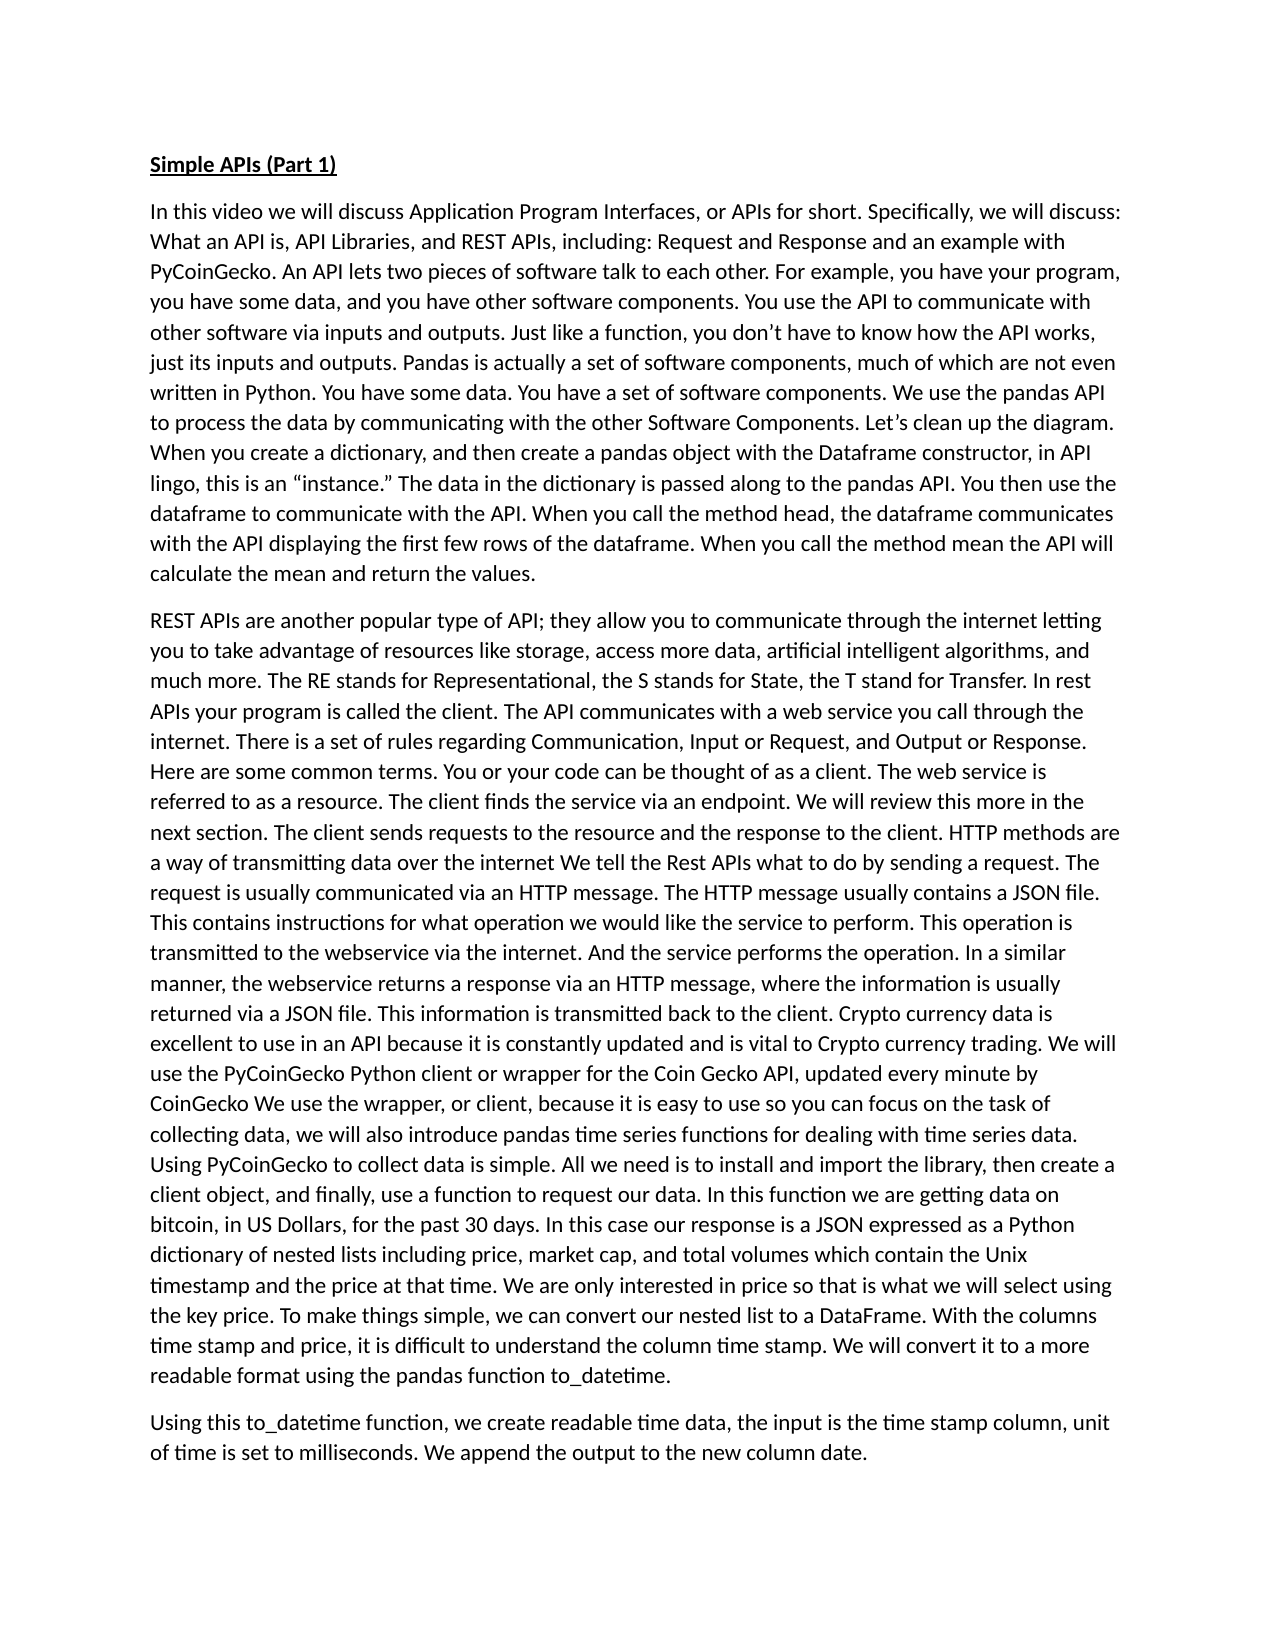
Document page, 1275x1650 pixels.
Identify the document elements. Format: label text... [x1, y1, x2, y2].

text In this video we will discuss Application Program Interfaces, or APIs for short. Specifically, we will discuss: What an API is, API Libraries, and REST APIs, including: Request and Response and an example with PyCoinGecko. An API lets two pieces of software talk to each other. For example, you have your program, you have some data, and you have other software components. You use the API to communicate with other software via inputs and outputs. Just like a function, you don’t have to know how the API works, just its inputs and outputs. Pandas is actually a set of software components, much of which are not even written in Python. You have some data. You have a set of software components. We use the pandas API to process the data by communicating with the other Software Components. Let’s clean up the diagram. When you create a dictionary, and then create a pandas object with the Dataframe constructor, in API lingo, this is an “instance.” The data in the dictionary is passed along to the pandas API. You then use the dataframe to communicate with the API. When you call the method head, the dataframe communicates with the API displaying the first few rows of the dataframe. When you call the method mean the API will calculate the mean and return the values. [150, 197, 1125, 587]
text Simple APIs (Part 1) [150, 150, 1125, 178]
text Using this to_datetime function, we create readable time data, the input is the time stamp column, unit of time is set to milliseconds. We append the output to the new column date. [150, 1408, 1125, 1467]
text REST APIs are another popular type of API; they allow you to communicate through the internet letting you to take advantage of resources like storage, access more data, artificial intelligent algorithms, and much more. The RE stands for Representational, the S stands for State, the T stand for Transfer. In rest APIs your program is called the client. The API communicates with a web service you call through the internet. There is a set of rules regarding Communication, Input or Request, and Output or Response. Here are some common terms. You or your code can be thought of as a client. The web service is referred to as a resource. The client finds the service via an endpoint. We will review this more in the next section. The client sends requests to the resource and the response to the client. HTTP methods are a way of transmitting data over the internet We tell the Rest APIs what to do by sending a request. The request is usually communicated via an HTTP message. The HTTP message usually contains a JSON file. This contains instructions for what operation we would like the service to perform. This operation is transmitted to the webservice via the internet. And the service performs the operation. In a similar manner, the webservice returns a response via an HTTP message, where the information is usually returned via a JSON file. This information is transmitted back to the client. Crypto currency data is excellent to use in an API because it is constantly updated and is vital to Crypto currency trading. We will use the PyCoinGecko Python client or wrapper for the Coin Gecko API, updated every minute by CoinGecko We use the wrapper, or client, because it is easy to use so you can focus on the task of collecting data, we will also introduce pandas time series functions for dealing with time series data. Using PyCoinGecko to collect data is simple. All we need is to install and import the library, then create a client object, and finally, use a function to request our data. In this function we are getting data on bitcoin, in US Dollars, for the past 30 days. In this case our response is a JSON expressed as a Python dictionary of nested lists including price, market cap, and total volumes which contain the Unix timestamp and the price at that time. We are only interested in price so that is what we will select using the key price. To make things simple, we can convert our nested list to a DataFrame. With the columns time stamp and price, it is difficult to understand the column time stamp. We will convert it to a more readable format using the pandas function to_datetime. [150, 606, 1125, 1389]
